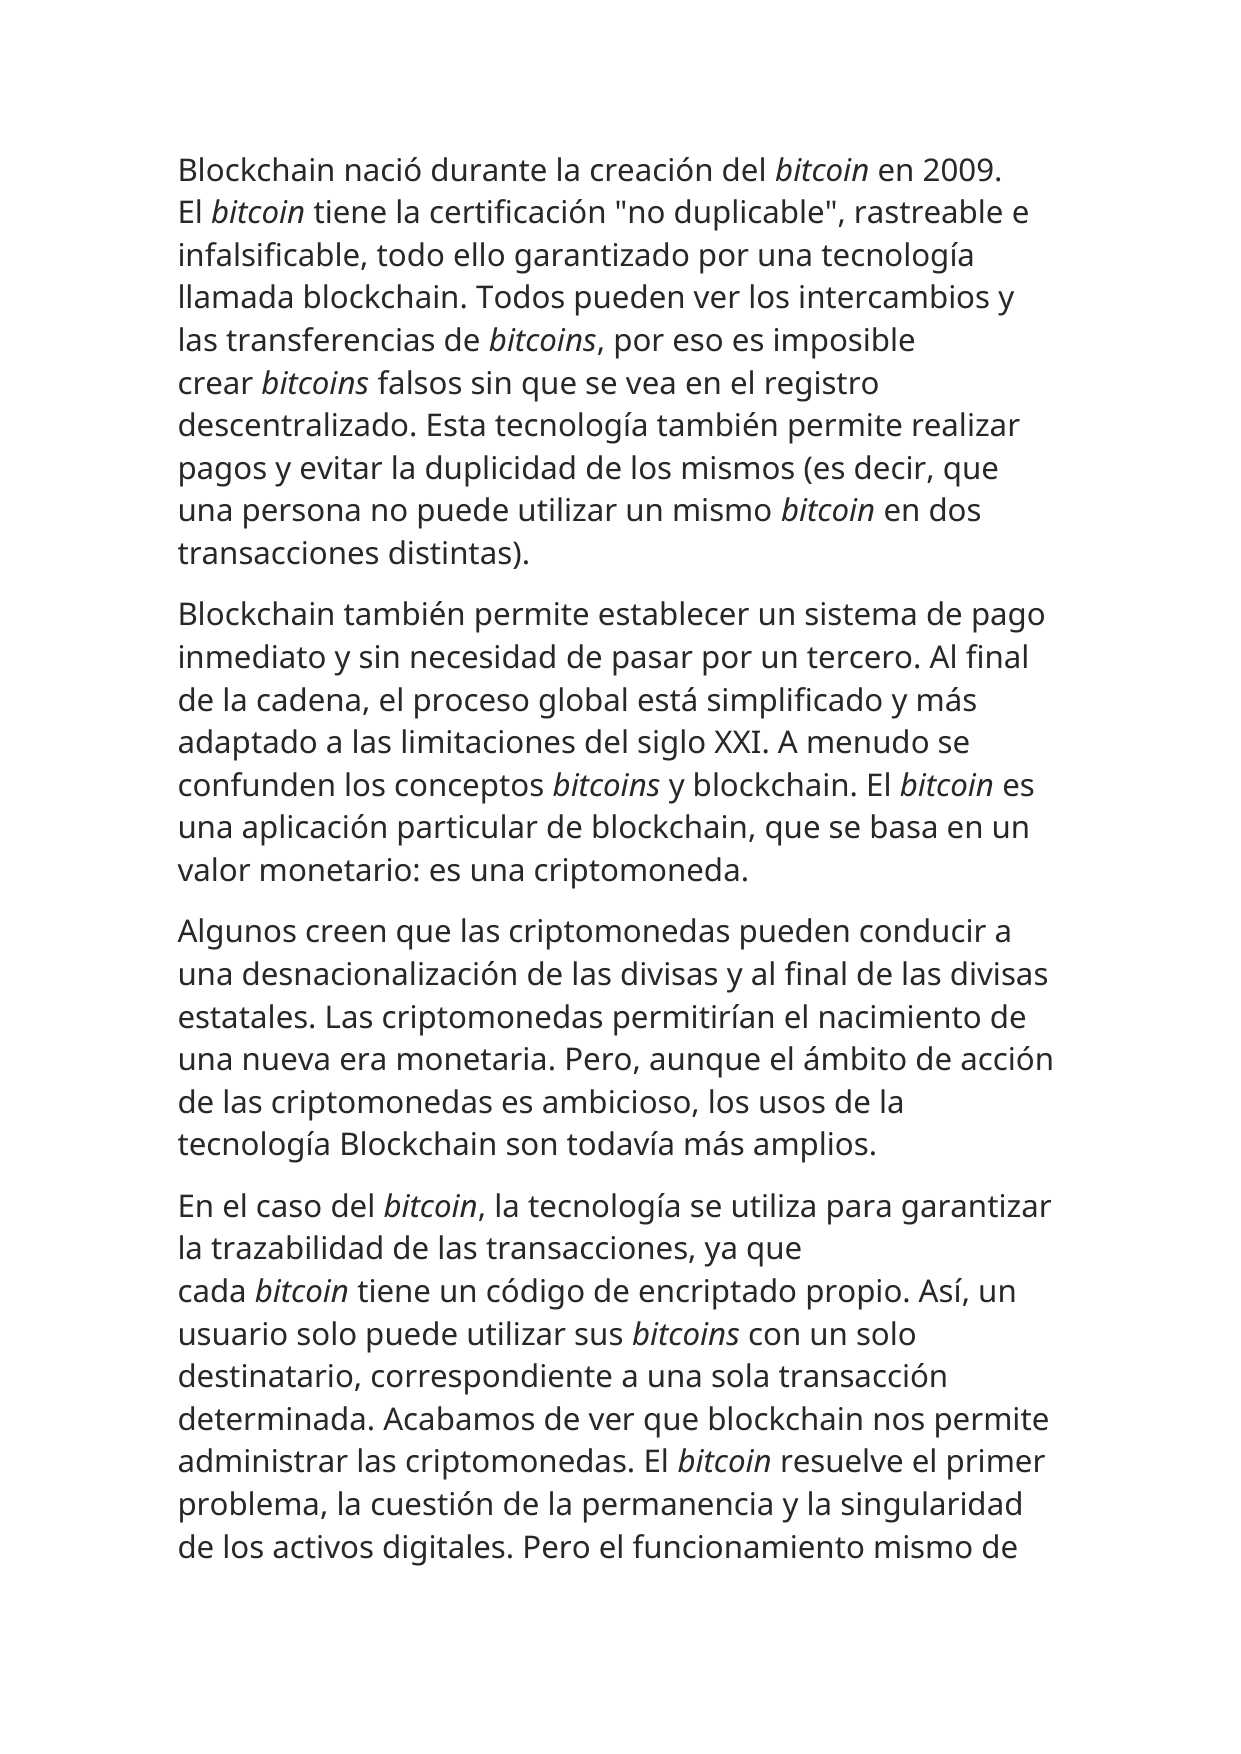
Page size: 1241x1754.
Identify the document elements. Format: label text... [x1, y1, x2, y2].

text Blockchain nació durante la creación del bitcoin en 2009. El bitcoin tiene la certificación "no duplicable", rastreable e infalsificable, todo ello garantizado por una tecnología llamada blockchain. Todos pueden ver los intercambios y las transferencias de bitcoins, por eso es imposible crear bitcoins falsos sin que se vea en el registro descentralizado. Esta tecnología también permite realizar pagos y evitar la duplicidad de los mismos (es decir, que una persona no puede utilizar un mismo bitcoin en dos transacciones distintas). [177, 148, 1063, 574]
text Algunos creen que las criptomonedas pueden conducir a una desnacionalización de las divisas y al final de las divisas estatales. Las criptomonedas permitirían el nacimiento de una nueva era monetaria. Pero, aunque el ámbito de acción de las criptomonedas es ambicioso, los usos de la tecnología Blockchain son todavía más amplios. [177, 909, 1063, 1165]
text Blockchain también permite establecer un sistema de pago inmediato y sin necesidad de pasar por un tercero. Al final de la cadena, el proceso global está simplificado y más adaptado a las limitaciones del siglo XXI. A menudo se confunden los conceptos bitcoins y blockchain. El bitcoin es una aplicación particular de blockchain, que se basa en un valor monetario: es una criptomoneda. [177, 592, 1063, 891]
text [177, 1184, 1063, 1567]
